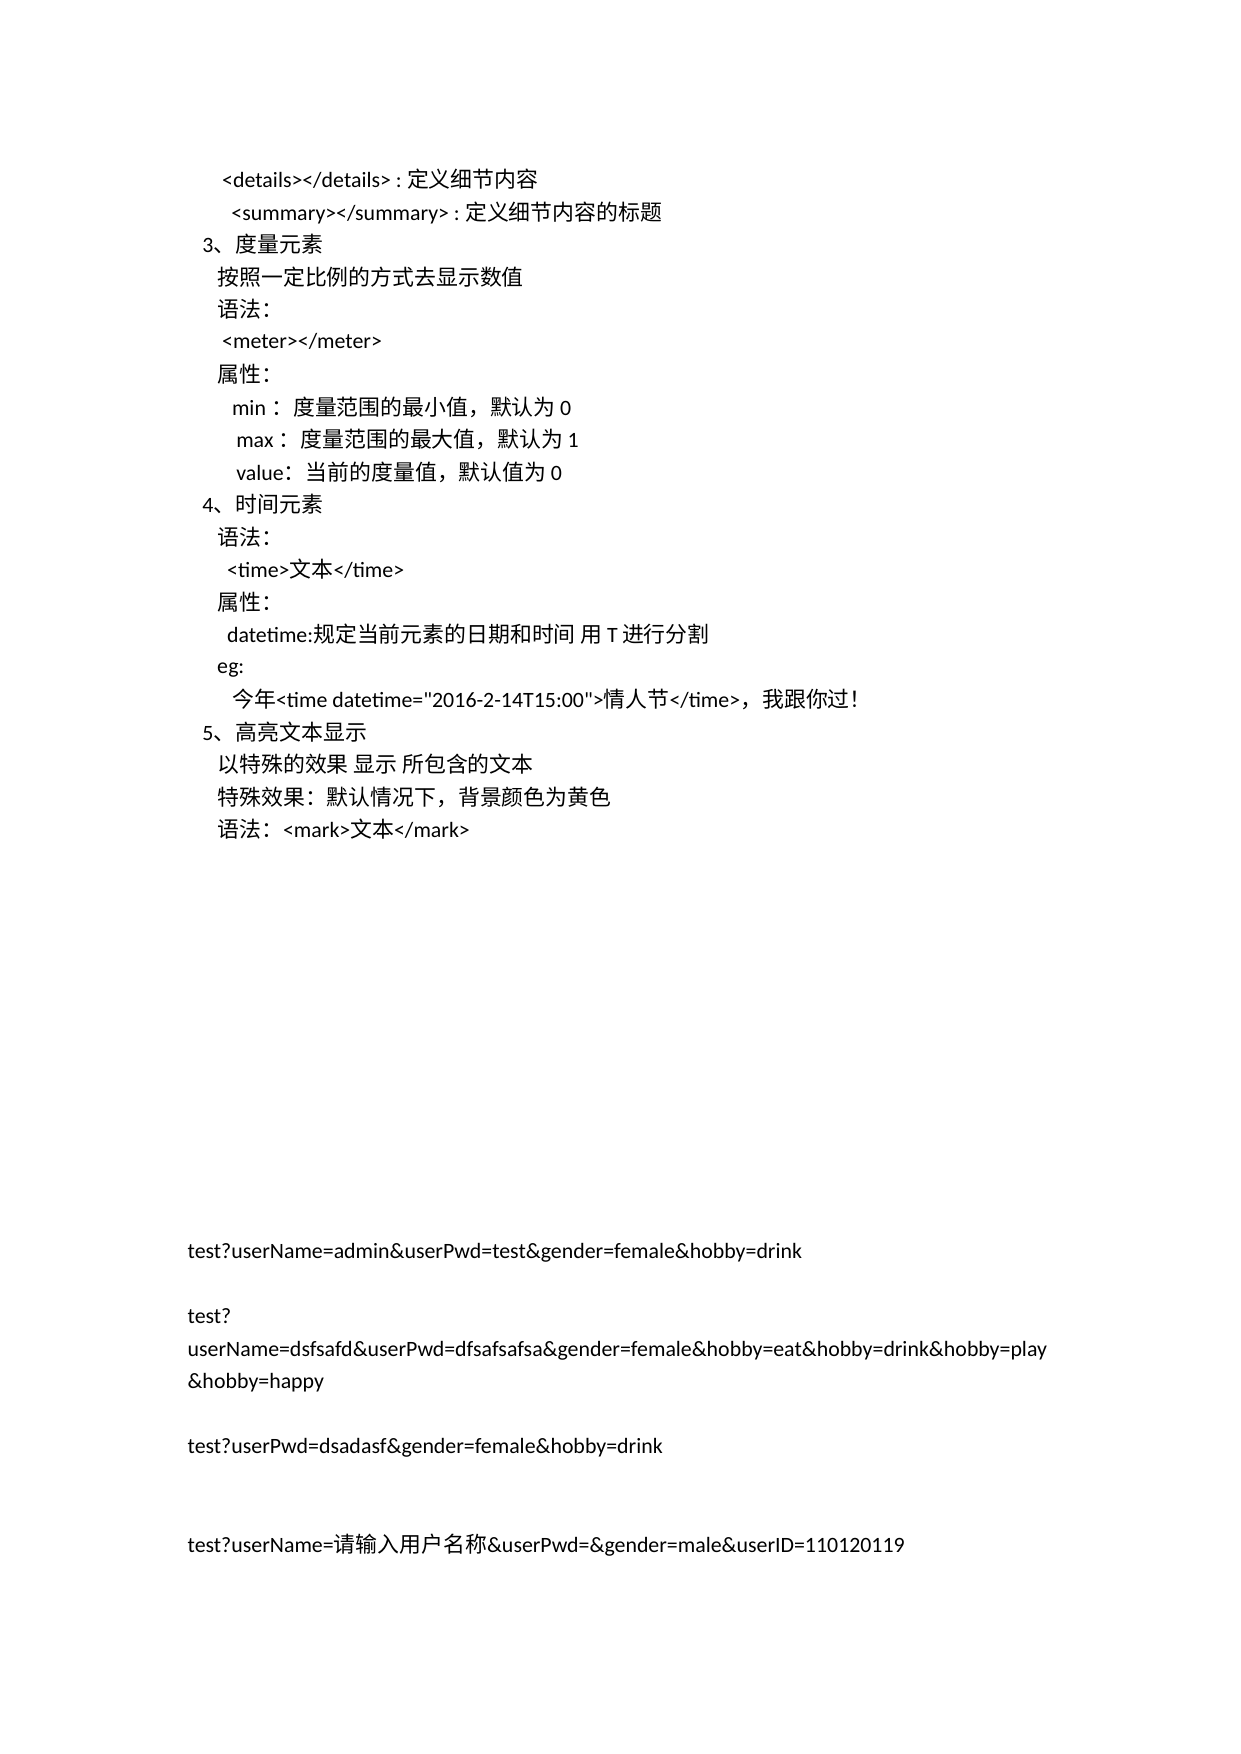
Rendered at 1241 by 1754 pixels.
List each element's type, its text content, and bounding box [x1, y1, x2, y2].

text 属性： [187, 357, 1053, 389]
text test?userName=admin&userPwd=test&gender=female&hobby=drink [187, 1234, 1053, 1267]
text <meter></meter> [187, 324, 1053, 357]
text 5、高亮文本显示 [187, 714, 1053, 747]
text eg: [187, 649, 1053, 682]
text 今年<time datetime="2016-2-14T15:00">情人节</time>，我跟你过！ [187, 682, 1053, 714]
text test?userName=请输入用户名称&userPwd=&gender=male&userID=110120119 [187, 1527, 1053, 1559]
text test?userPwd=dsadasf&gender=female&hobby=drink [187, 1429, 1053, 1462]
text 语法：<mark>文本</mark> [187, 812, 1053, 844]
text value：当前的度量值，默认值为0 [187, 454, 1053, 487]
text 属性： [187, 584, 1053, 617]
text 4、时间元素 [187, 487, 1053, 519]
text 语法： [187, 519, 1053, 552]
text max ：度量范围的最大值，默认为1 [187, 422, 1053, 454]
text <time>文本</time> [187, 552, 1053, 584]
text 以特殊的效果 显示 所包含的文本 [187, 747, 1053, 779]
text min ：度量范围的最小值，默认为0 [187, 389, 1053, 422]
text <summary></summary> : 定义细节内容的标题 [187, 194, 1053, 227]
text 按照一定比例的方式去显示数值 [187, 259, 1053, 292]
text <details></details> : 定义细节内容 [187, 162, 1053, 194]
text test?userName=dsfsafd&userPwd=dfsafsafsa&gender=female&hobby=eat&hobby=drink&hobby=play&hobby=happy [187, 1299, 1053, 1397]
text datetime:规定当前元素的日期和时间 用T进行分割 [187, 617, 1053, 649]
text 3、度量元素 [187, 227, 1053, 259]
text 特殊效果：默认情况下，背景颜色为黄色 [187, 779, 1053, 812]
text 语法： [187, 292, 1053, 324]
